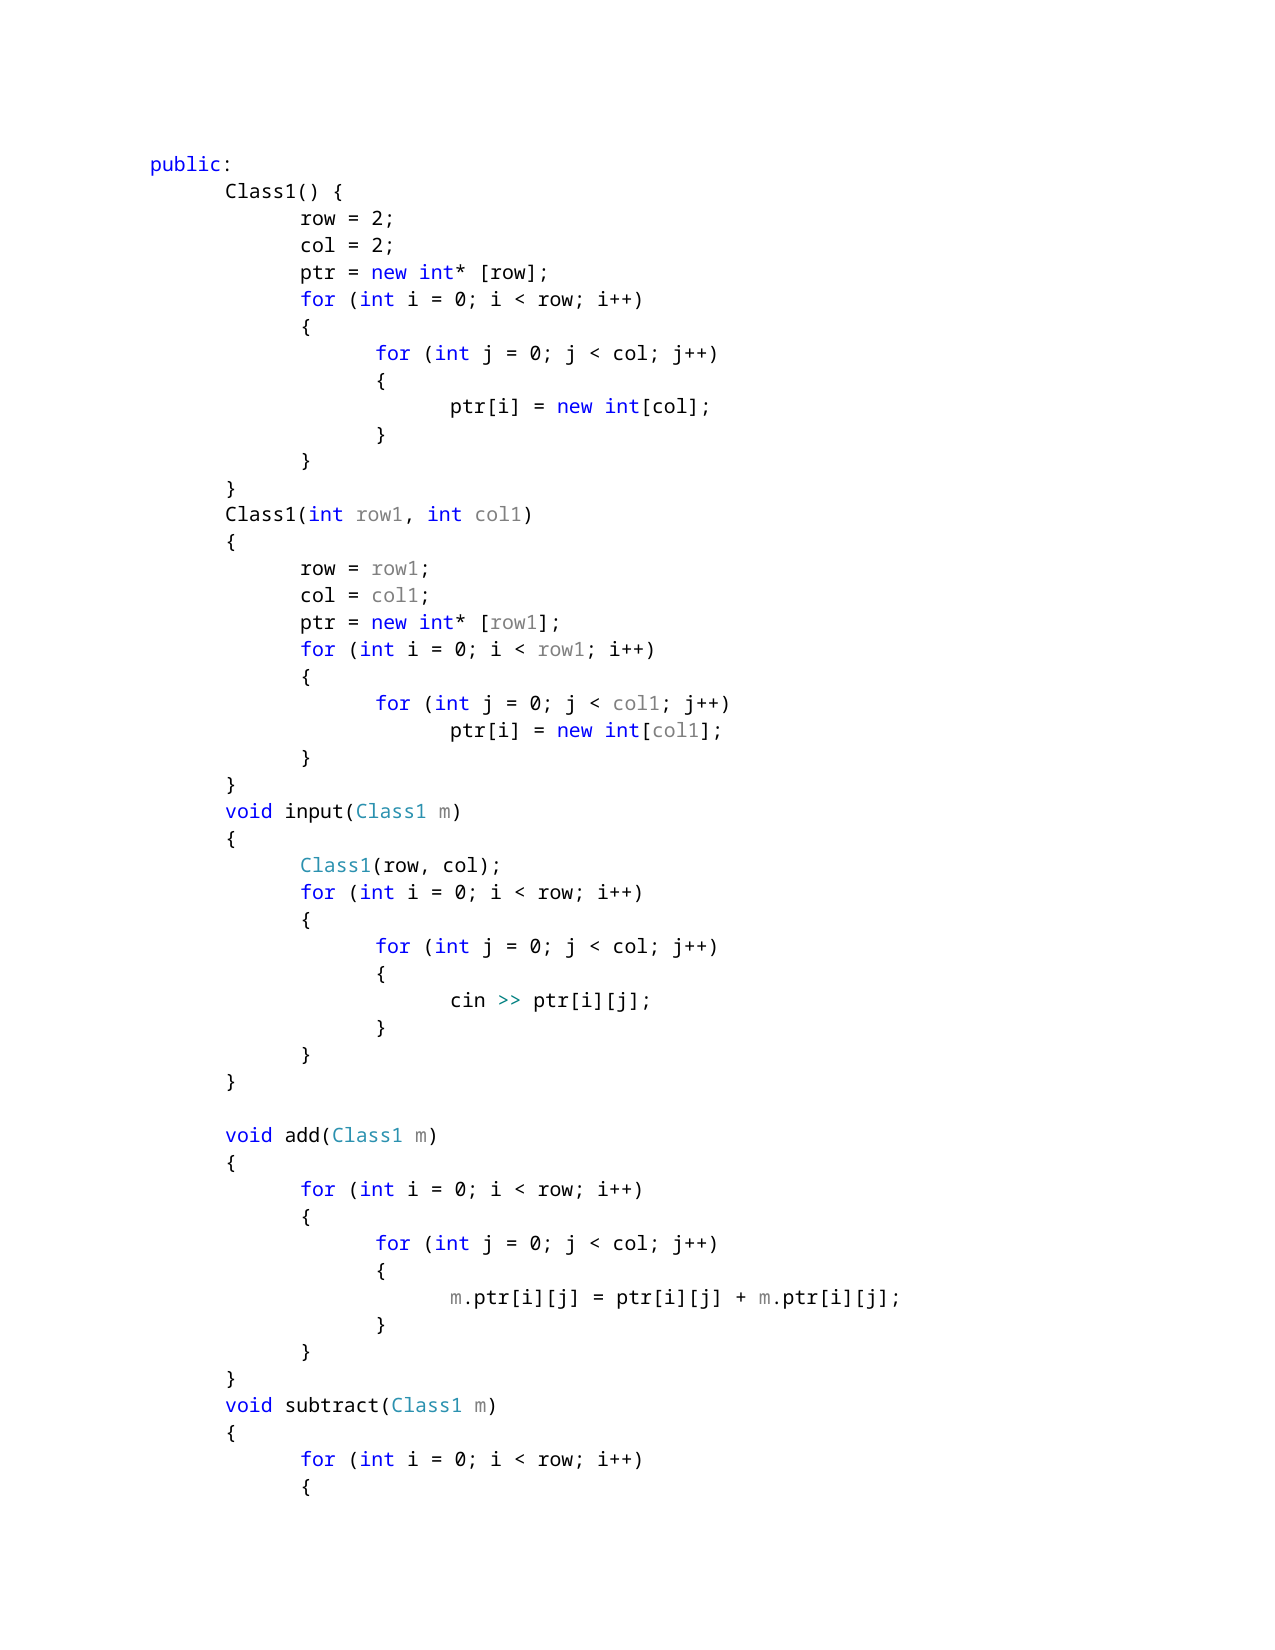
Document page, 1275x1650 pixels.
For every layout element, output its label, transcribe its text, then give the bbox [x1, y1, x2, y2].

text public: [150, 150, 1125, 177]
text } [150, 1067, 1125, 1094]
text Class1(int row1, int col1) [150, 501, 1125, 528]
text for (int j = 0; j < col; j++) [150, 1229, 1125, 1256]
text for (int i = 0; i < row; i++) [150, 878, 1125, 905]
text } [150, 1337, 1125, 1364]
text for (int i = 0; i < row; i++) [150, 1445, 1125, 1472]
text } [150, 420, 1125, 447]
text row = 2; [150, 204, 1125, 231]
text for (int j = 0; j < col; j++) [150, 339, 1125, 366]
text { [150, 312, 1125, 339]
text { [150, 1202, 1125, 1229]
text { [150, 663, 1125, 689]
text } [150, 743, 1125, 771]
text ptr[i] = new int[col1]; [150, 717, 1125, 743]
text { [150, 1256, 1125, 1283]
text for (int j = 0; j < col; j++) [150, 932, 1125, 959]
text } [150, 1013, 1125, 1040]
text void subtract(Class1 m) [150, 1391, 1125, 1418]
text for (int i = 0; i < row1; i++) [150, 636, 1125, 663]
text } [150, 474, 1125, 501]
text } [150, 1310, 1125, 1337]
text } [150, 1040, 1125, 1067]
text col = col1; [150, 582, 1125, 609]
text for (int j = 0; j < col1; j++) [150, 689, 1125, 717]
text { [150, 366, 1125, 393]
text { [150, 905, 1125, 932]
text ptr = new int* [row1]; [150, 609, 1125, 636]
text ptr = new int* [row]; [150, 258, 1125, 285]
text cin >> ptr[i][j]; [150, 986, 1125, 1013]
text } [150, 771, 1125, 797]
text { [150, 1148, 1125, 1175]
text m.ptr[i][j] = ptr[i][j] + m.ptr[i][j]; [150, 1283, 1125, 1310]
text Class1() { [150, 177, 1125, 204]
text } [150, 447, 1125, 474]
text row = row1; [150, 555, 1125, 582]
text { [150, 1418, 1125, 1445]
text ptr[i] = new int[col]; [150, 393, 1125, 420]
text void input(Class1 m) [150, 797, 1125, 824]
text { [150, 824, 1125, 851]
text Class1(row, col); [150, 851, 1125, 878]
text for (int i = 0; i < row; i++) [150, 1175, 1125, 1202]
text { [150, 528, 1125, 555]
text { [150, 959, 1125, 986]
text void add(Class1 m) [150, 1121, 1125, 1148]
text col = 2; [150, 231, 1125, 258]
text } [150, 1364, 1125, 1391]
text for (int i = 0; i < row; i++) [150, 285, 1125, 312]
text { [150, 1472, 1125, 1499]
